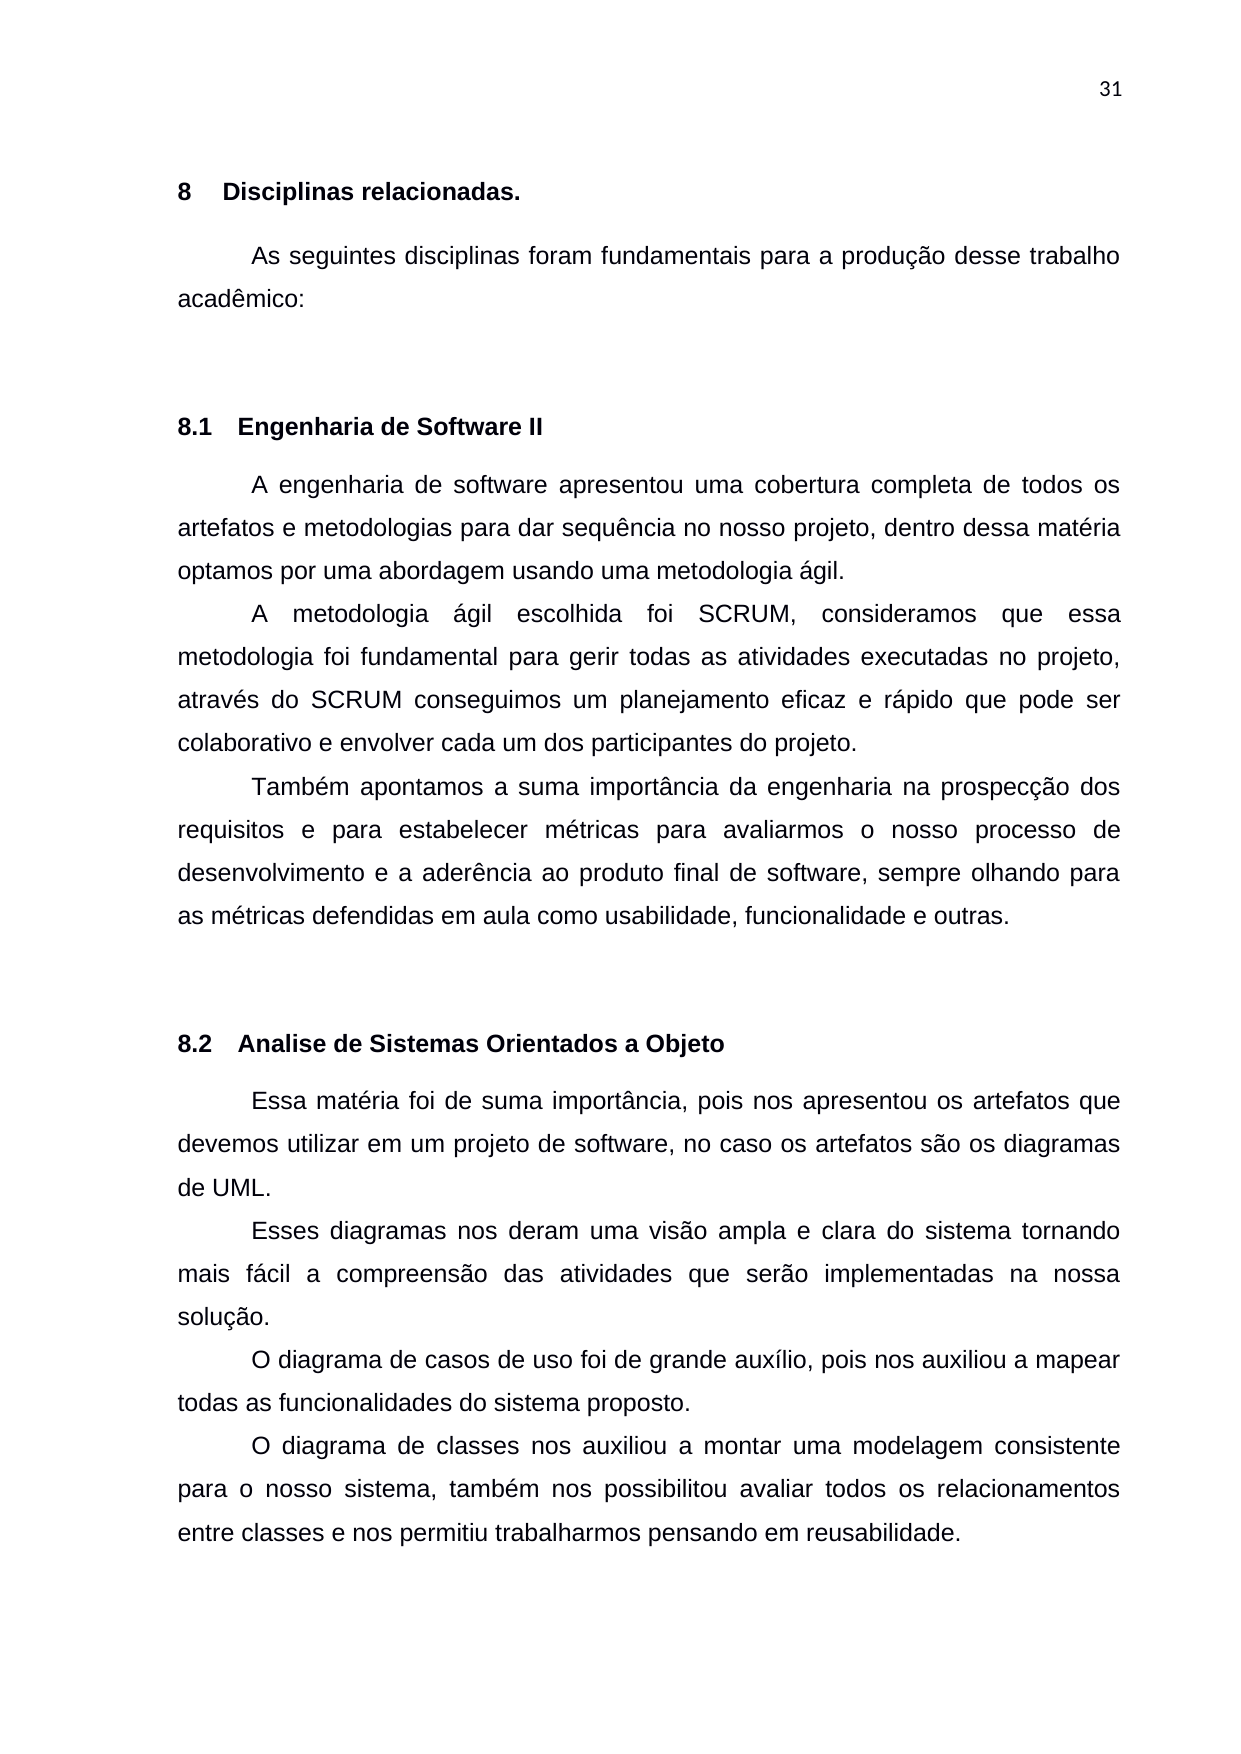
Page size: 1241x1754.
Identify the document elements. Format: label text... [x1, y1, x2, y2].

subtitle Engenharia de Software II [177, 412, 1122, 441]
list Também apontamos a suma importância da engenharia na prospecção dos requisitos e para estabelecer métricas para avaliarmos o nosso processo de desenvolvimento e a aderência ao produto final de software, sempre olhando para as métricas defendidas em aula como usabilidade, funcionalidade e outras. [177, 772, 1122, 930]
list Esses diagramas nos deram uma visão ampla e clara do sistema tornando mais fácil a compreensão das atividades que serão implementadas na nossa solução. [177, 1216, 1122, 1331]
list Essa matéria foi de suma importância, pois nos apresentou os artefatos que devemos utilizar em um projeto de software, no caso os artefatos são os diagramas de UML. [177, 1086, 1122, 1201]
list A metodologia ágil escolhida foi SCRUM, consideramos que essa metodologia foi fundamental para gerir todas as atividades executadas no projeto, através do SCRUM conseguimos um planejamento eficaz e rápido que pode ser colaborativo e envolver cada um dos participantes do projeto. [177, 599, 1122, 757]
list O diagrama de classes nos auxiliou a montar uma modelagem consistente para o nosso sistema, também nos possibilitou avaliar todos os relacionamentos entre classes e nos permitiu trabalharmos pensando em reusabilidade. [177, 1431, 1122, 1546]
subtitle Disciplinas relacionadas. [177, 177, 1122, 206]
list O diagrama de casos de uso foi de grande auxílio, pois nos auxiliou a mapear todas as funcionalidades do sistema proposto. [177, 1345, 1122, 1417]
subtitle Analise de Sistemas Orientados a Objeto [177, 1029, 1122, 1058]
list A engenharia de software apresentou uma cobertura completa de todos os artefatos e metodologias para dar sequência no nosso projeto, dentro dessa matéria optamos por uma abordagem usando uma metodologia ágil. [177, 470, 1122, 585]
list As seguintes disciplinas foram fundamentais para a produção desse trabalho acadêmico: [177, 241, 1122, 313]
